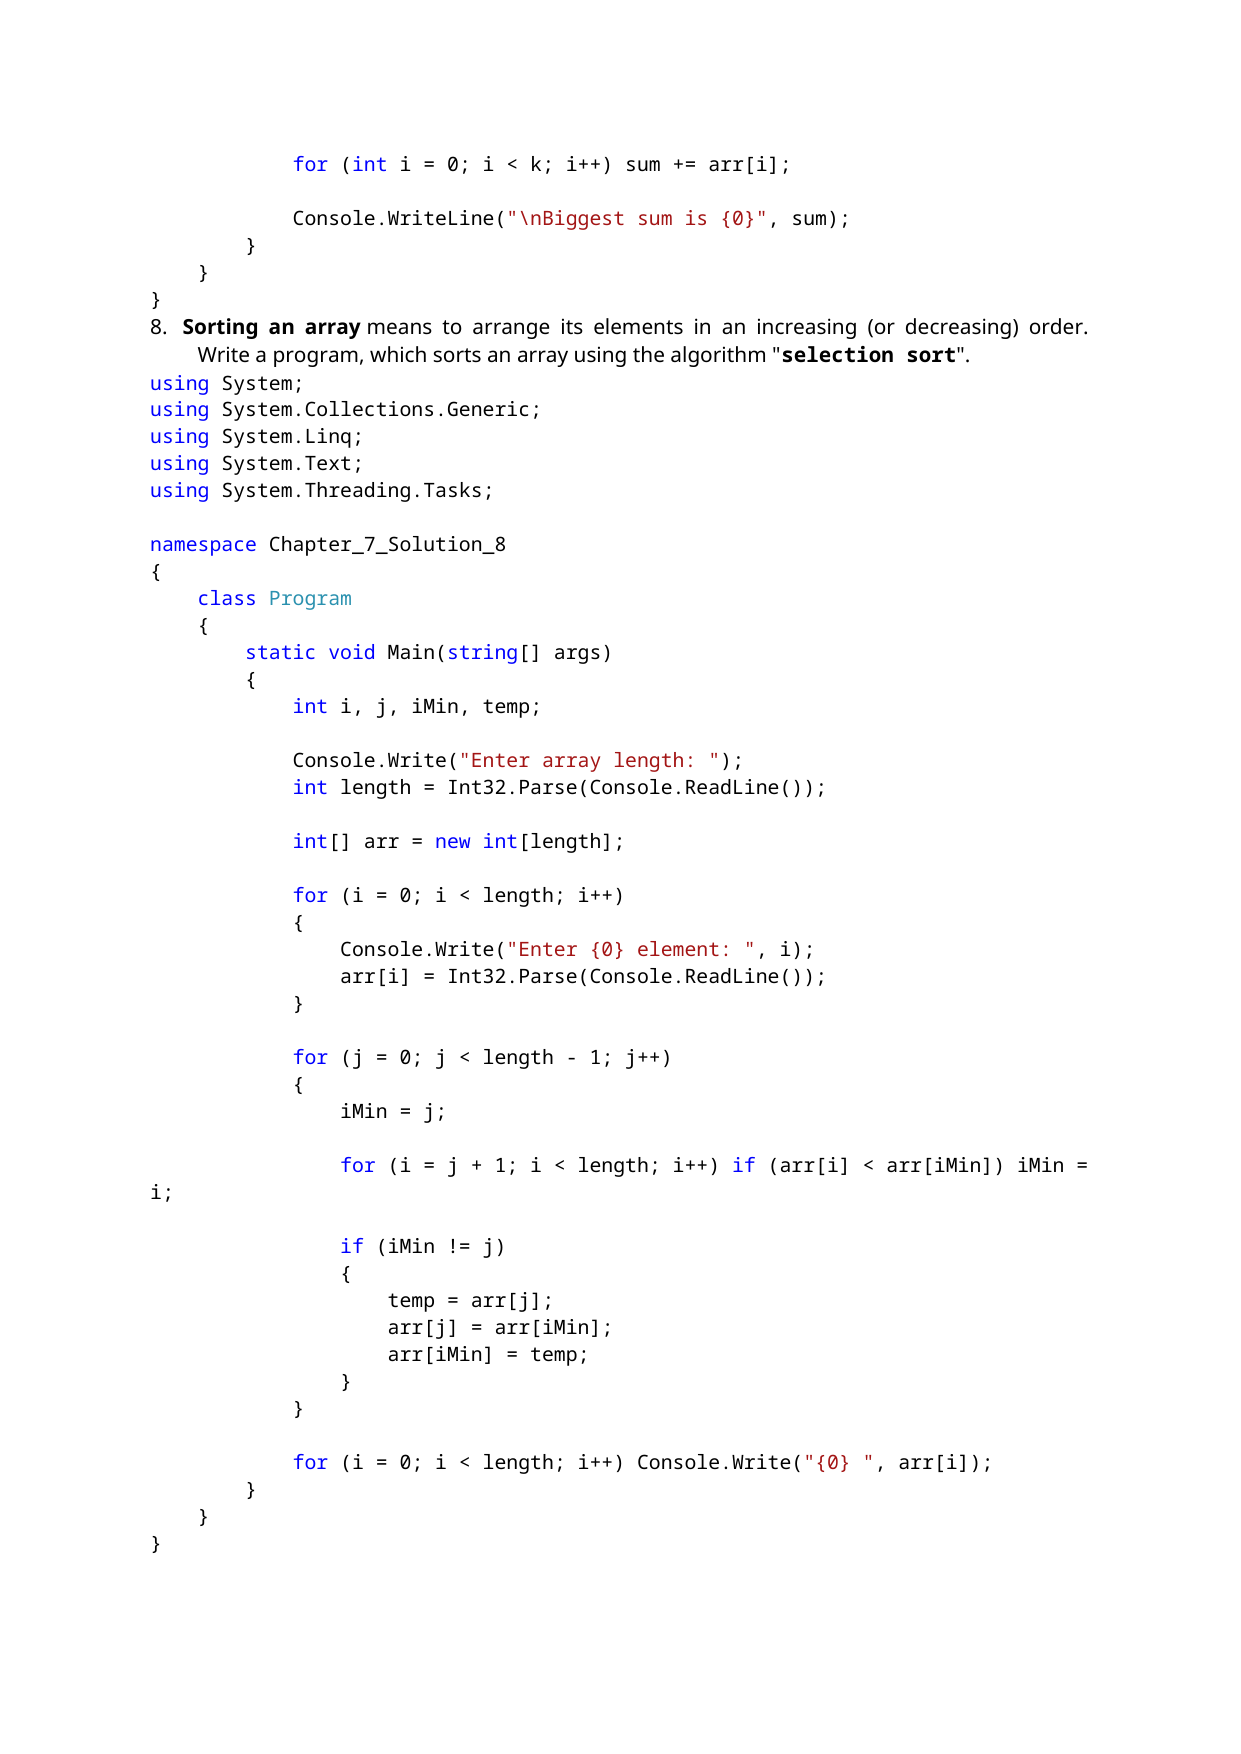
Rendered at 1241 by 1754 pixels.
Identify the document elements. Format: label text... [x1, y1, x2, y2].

text } [150, 989, 1090, 1016]
text for (j = 0; j < length - 1; j++) [150, 1043, 1090, 1070]
text for (i = j + 1; i < length; i++) if (arr[i] < arr[iMin]) iMin = i; [150, 1151, 1090, 1205]
text using System.Linq; [150, 423, 1090, 450]
text } [150, 1529, 1090, 1556]
text class Program [150, 584, 1090, 612]
text } [150, 258, 1090, 285]
text } [150, 231, 1090, 258]
text namespace Chapter_7_Solution_8 [150, 531, 1090, 558]
text { [150, 1259, 1090, 1286]
text Console.Write("Enter array length: "); [150, 746, 1090, 773]
text arr[i] = Int32.Parse(Console.ReadLine()); [150, 962, 1090, 989]
text } [150, 1475, 1090, 1502]
text static void Main(string[] args) [150, 638, 1090, 666]
text arr[iMin] = temp; [150, 1340, 1090, 1367]
text Console.WriteLine("\nBiggest sum is {0}", sum); [150, 204, 1090, 231]
text { [150, 908, 1090, 935]
text for (i = 0; i < length; i++) Console.Write("{0} ", arr[i]); [150, 1448, 1090, 1475]
text using System.Collections.Generic; [150, 396, 1090, 423]
text using System; [150, 369, 1090, 396]
text temp = arr[j]; [150, 1286, 1090, 1313]
text using System.Threading.Tasks; [150, 477, 1090, 504]
text Console.Write("Enter {0} element: ", i); [150, 935, 1090, 962]
text } [150, 1394, 1090, 1421]
text { [150, 1070, 1090, 1097]
text for (i = 0; i < length; i++) [150, 881, 1090, 908]
text { [150, 666, 1090, 692]
text for (int i = 0; i < k; i++) sum += arr[i]; [150, 150, 1090, 177]
text } [150, 285, 1090, 312]
text } [150, 1502, 1090, 1529]
text } [150, 1367, 1090, 1394]
text { [150, 612, 1090, 638]
text using System.Text; [150, 450, 1090, 477]
text int length = Int32.Parse(Console.ReadLine()); [150, 773, 1090, 800]
text 8. Sorting an array means to arrange its elements in an increasing (or decreasing) order. Write a program, which sorts an array using the algorithm "selection sort". [150, 312, 1090, 369]
text arr[j] = arr[iMin]; [150, 1313, 1090, 1340]
text { [150, 558, 1090, 584]
text int[] arr = new int[length]; [150, 827, 1090, 854]
text iMin = j; [150, 1097, 1090, 1124]
text if (iMin != j) [150, 1232, 1090, 1259]
text int i, j, iMin, temp; [150, 692, 1090, 719]
